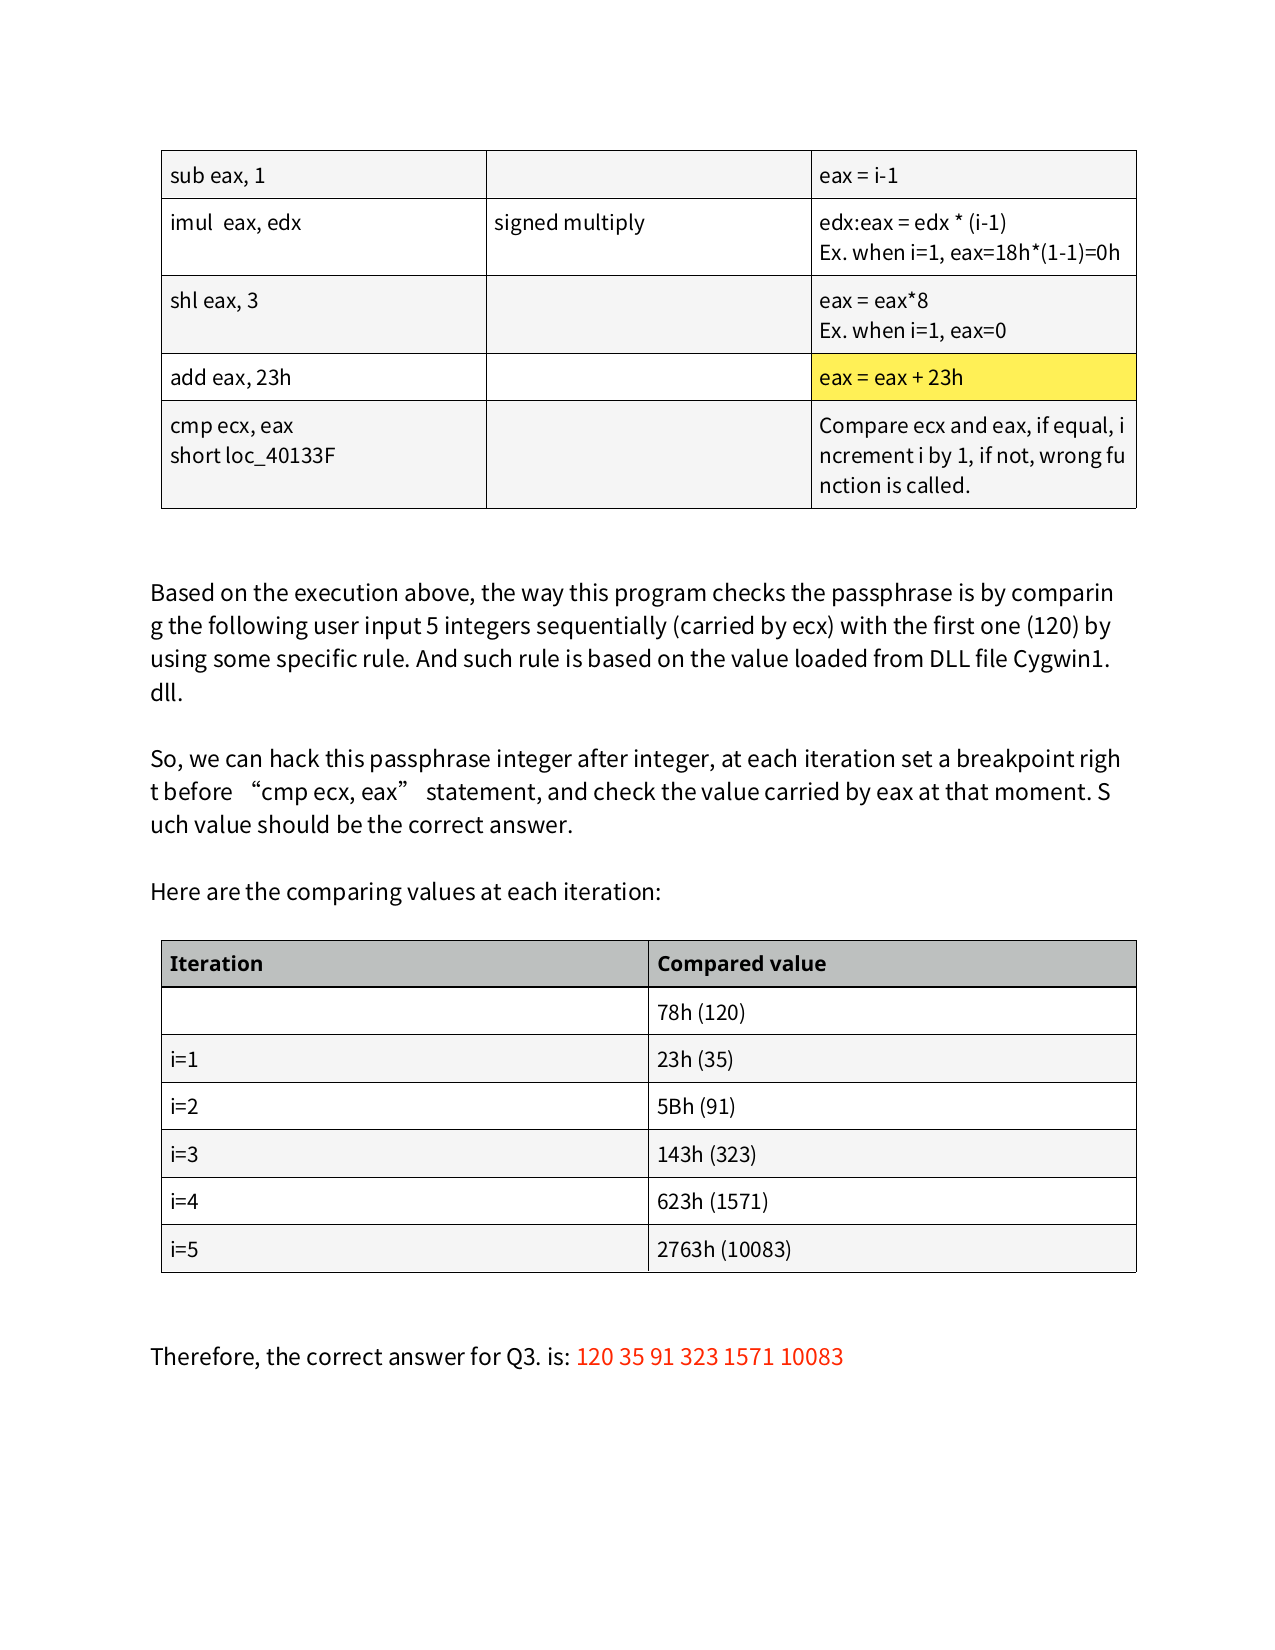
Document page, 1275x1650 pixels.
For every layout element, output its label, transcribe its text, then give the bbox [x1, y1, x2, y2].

table_cell imul eax, edx [162, 199, 486, 275]
table_cell i=1 [162, 1035, 648, 1082]
text Here are the comparing values at each iteration: [150, 874, 1125, 907]
table_cell 5Bh (91) [649, 1083, 1136, 1129]
table_cell [487, 354, 811, 400]
table_cell 23h (35) [649, 1035, 1136, 1082]
table_cell Compare ecx and eax, if equal, increment i by 1, if not, wrong function is called. [812, 401, 1136, 508]
table_cell 623h (1571) [649, 1178, 1136, 1224]
text So, we can hack this passphrase integer after integer, at each iteration set a breakpoint right before “cmp ecx, eax” statement, and check the value carried by eax at that moment. Such value should be the correct answer. [150, 741, 1125, 841]
table_cell [162, 988, 648, 1034]
table_cell [487, 401, 811, 508]
table_header Iteration [162, 941, 648, 986]
table_cell shl eax, 3 [162, 276, 486, 353]
table_cell 2763h (10083) [649, 1225, 1136, 1271]
table_cell sub eax, 1 [162, 151, 486, 197]
text Therefore, the correct answer for Q3. is: 120 35 91 323 1571 10083 [150, 1338, 1125, 1372]
table_cell edx:eax = edx * (i-1) Ex. when i=1, eax=18h*(1-1)=0h [812, 199, 1136, 275]
table_cell eax = i-1 [812, 151, 1136, 197]
table_cell i=3 [162, 1130, 648, 1177]
table_cell signed multiply [487, 199, 811, 275]
table_cell add eax, 23h [162, 354, 486, 400]
table_cell eax = eax*8 Ex. when i=1, eax=0 [812, 276, 1136, 353]
table_cell [487, 276, 811, 353]
table_cell eax = eax + 23h [812, 354, 1136, 400]
table_cell 143h (323) [649, 1130, 1136, 1177]
table_cell cmp ecx, eax short loc_40133F [162, 401, 486, 508]
table_cell i=4 [162, 1178, 648, 1224]
table_cell i=2 [162, 1083, 648, 1129]
table_cell i=5 [162, 1225, 648, 1271]
text Based on the execution above, the way this program checks the passphrase is by comparing the following user input 5 integers sequentially (carried by ecx) with the first one (120) by using some specific rule. And such rule is based on the value loaded from DLL file Cygwin1.dll. [150, 575, 1125, 708]
table_cell 78h (120) [649, 988, 1136, 1034]
table_cell [487, 151, 811, 197]
table_header Compared value [649, 941, 1136, 986]
